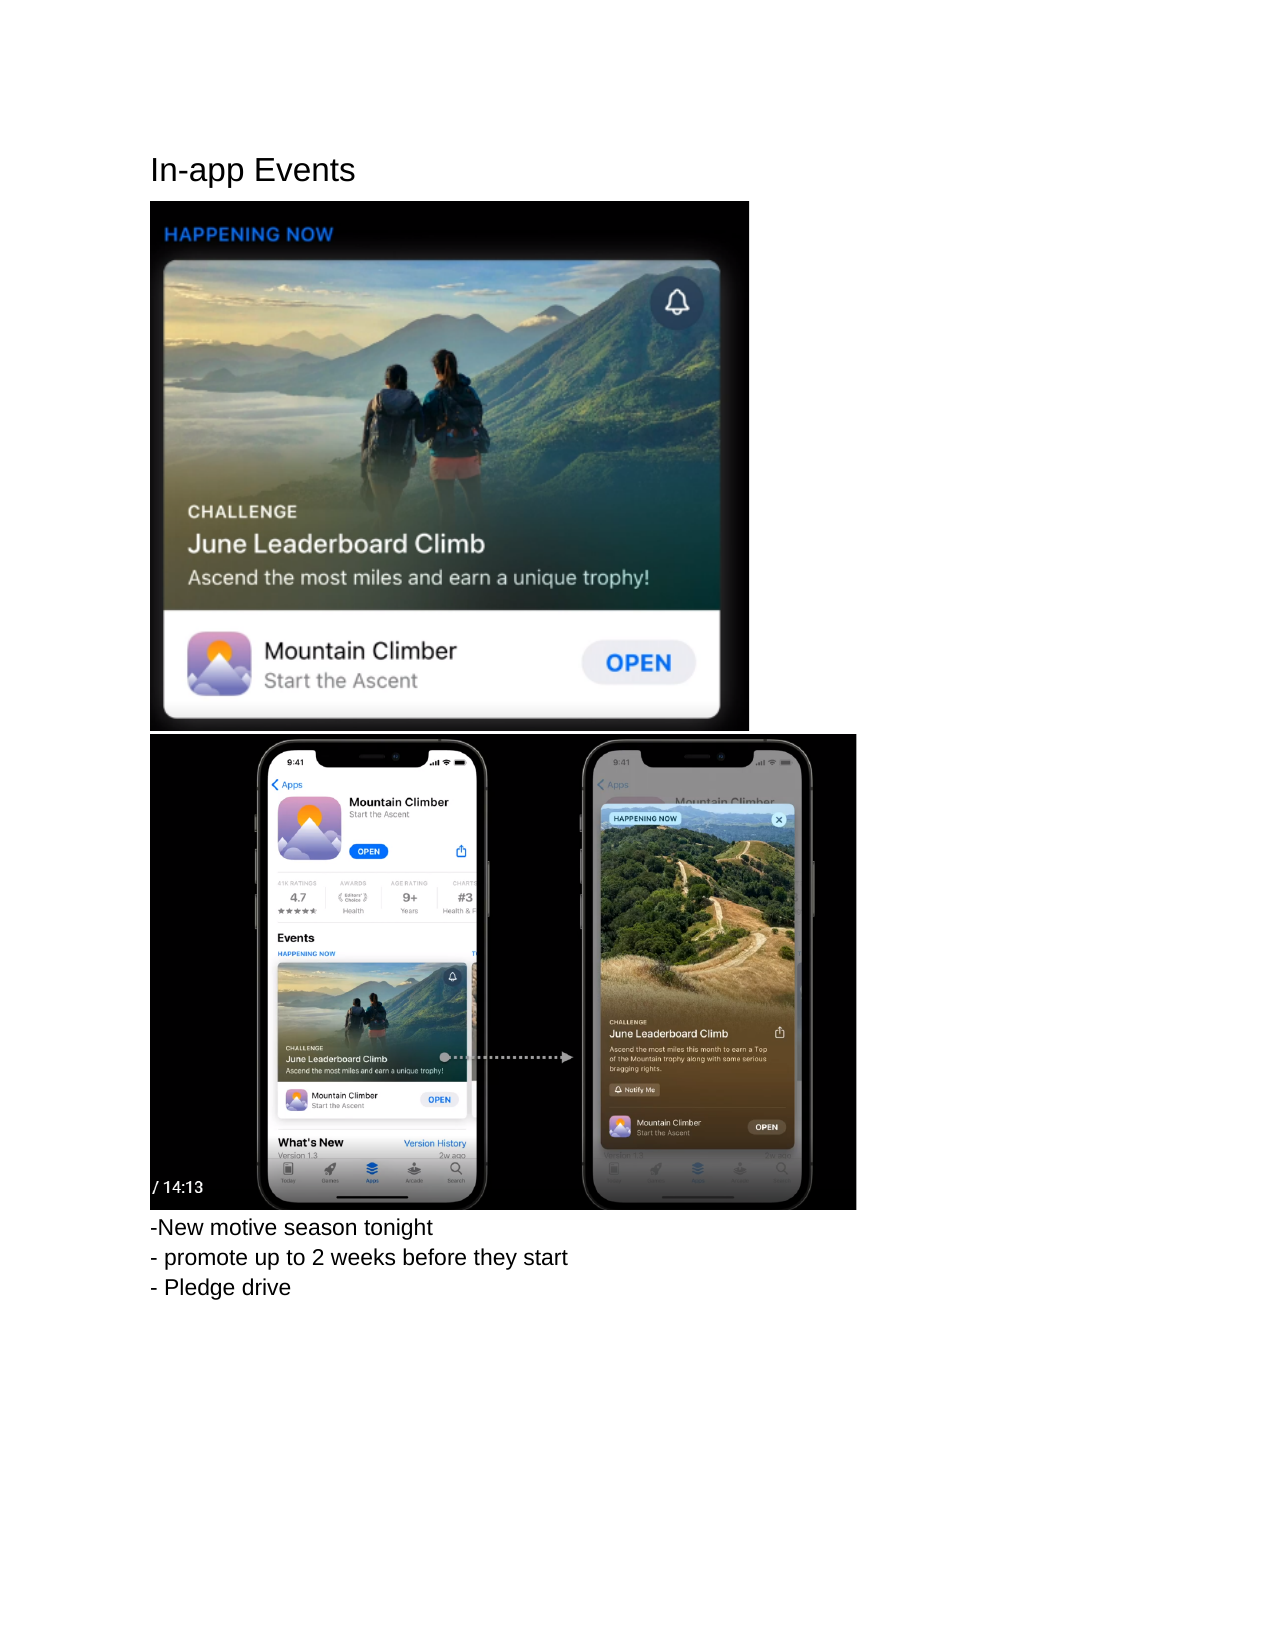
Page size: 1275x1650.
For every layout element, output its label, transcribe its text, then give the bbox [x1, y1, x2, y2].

text -New motive season tonight [150, 1214, 1125, 1240]
subtitle In-app Events [150, 150, 1125, 188]
picture [150, 734, 857, 1210]
picture [150, 201, 750, 731]
text - Pledge drive [150, 1274, 1125, 1301]
text - promote up to 2 weeks before they start [150, 1244, 1125, 1270]
